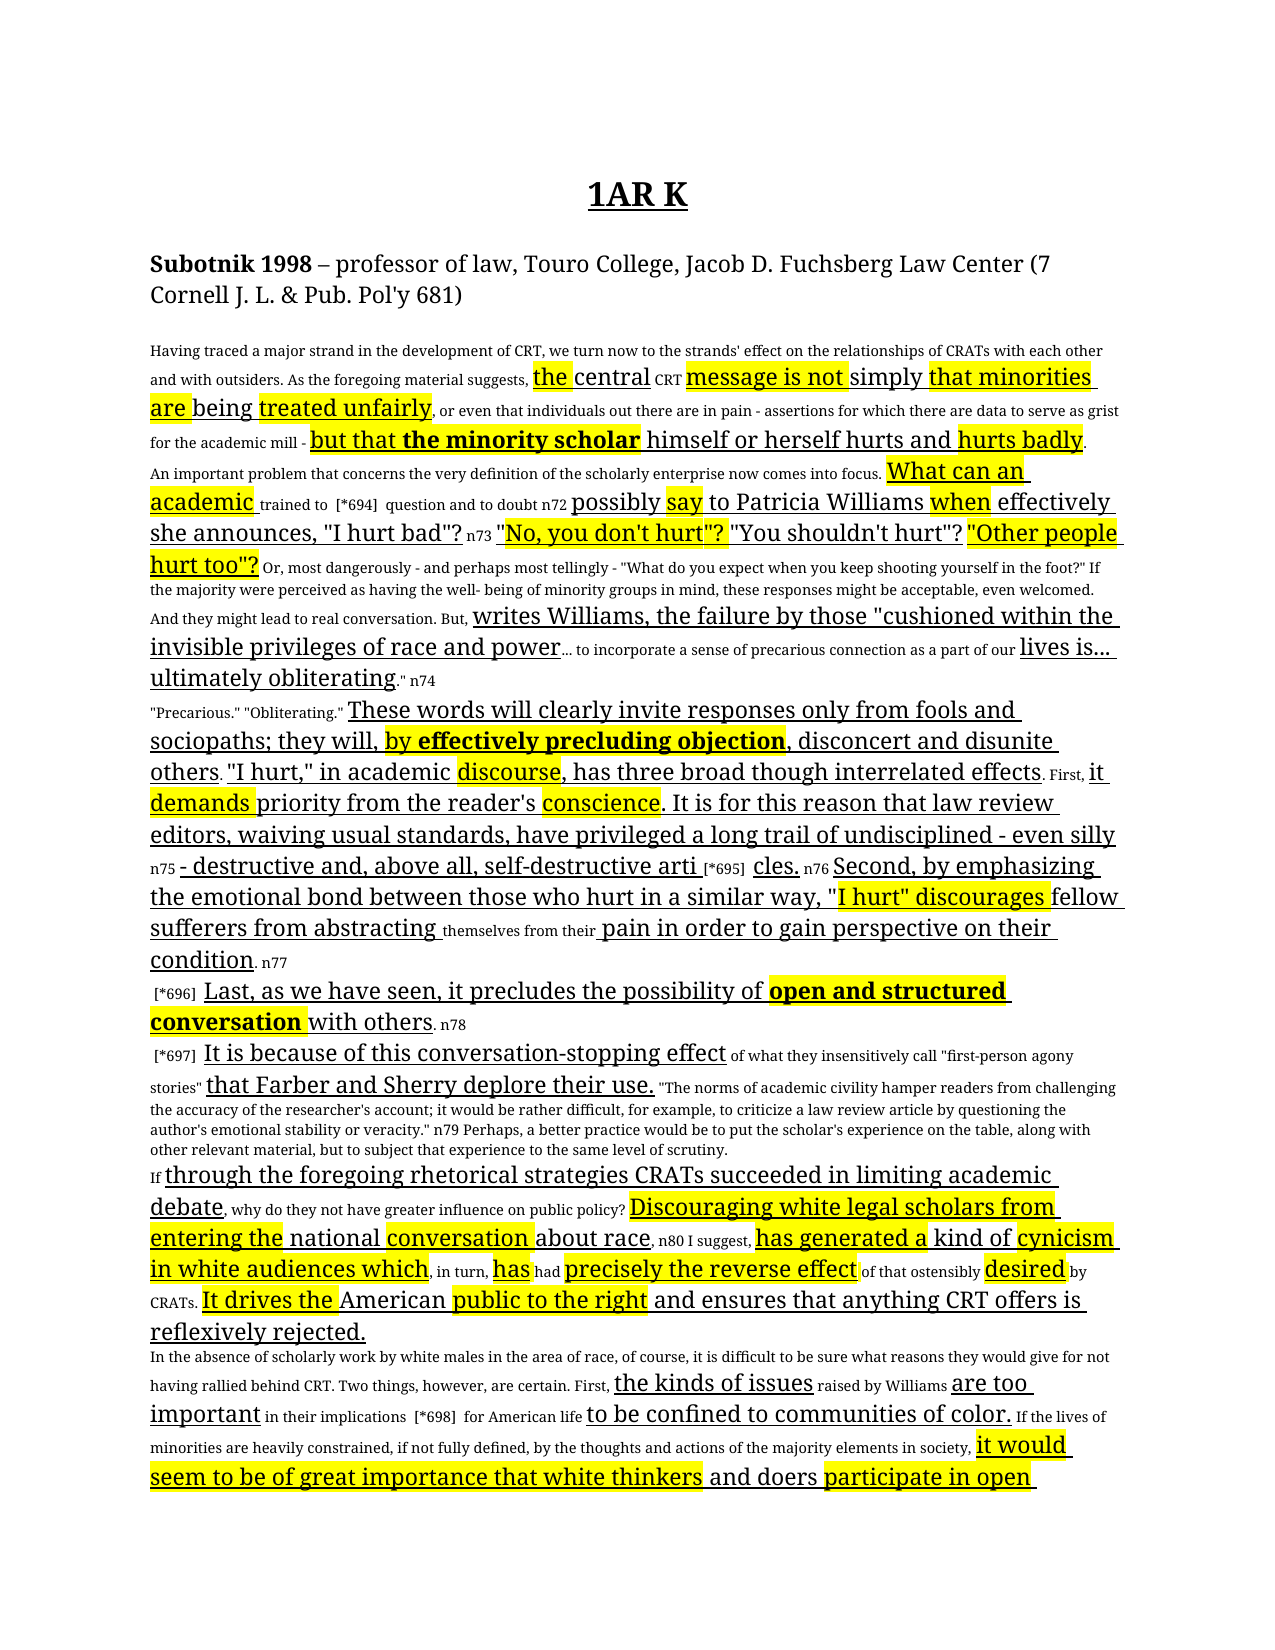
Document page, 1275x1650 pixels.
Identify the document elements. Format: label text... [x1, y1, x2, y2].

text [*696] Last, as we have seen, it precludes the possibility of open and structured conversation with others. n78 [150, 975, 1125, 1037]
subtitle 1ar k [150, 171, 1125, 216]
text "Precarious." "Obliterating." These words will clearly invite responses only from fools and sociopaths; they will, by effectively precluding objection, disconcert and disunite others. "I hurt," in academic discourse, has three broad though interrelated effects. First, it demands priority from the reader's conscience. It is for this reason that law review editors, waiving usual standards, have privileged a long trail of undisciplined - even silly n75 - destructive and, above all, self-destructive arti [*695] cles. n76 Second, by emphasizing the emotional bond between those who hurt in a similar way, "I hurt" discourages fellow sufferers from abstracting themselves from their pain in order to gain perspective on their condition. n77 [150, 693, 1125, 908]
text Subotnik 1998 – professor of law, Touro College, Jacob D. Fuchsberg Law Center (7 Cornell J. L. & Pub. Pol'y 681) [150, 247, 1125, 310]
text [*697] It is because of this conversation-stopping effect of what they insensitively call "first-person agony stories" that Farber and Sherry deplore their use. "The norms of academic civility hamper readers from challenging the accuracy of the researcher's account; it would be rather difficult, for example, to criticize a law review article by questioning the author's emotional stability or veracity." n79 Perhaps, a better practice would be to put the scholar's experience on the table, along with other relevant material, but to subject that experience to the same level of scrutiny. [150, 1037, 1125, 1159]
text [150, 1347, 1125, 1492]
text "Precarious." "Obliterating." These words will clearly invite responses only from fools and sociopaths; they will, by effectively precluding objection, disconcert and disunite others. "I hurt," in academic discourse, has three broad though interrelated effects. First, it demands priority from the reader's conscience. It is for this reason that law review editors, waiving usual standards, have privileged a long trail of undisciplined - even silly n75 - destructive and, above all, self-destructive arti [*695] cles. n76 Second, by emphasizing the emotional bond between those who hurt in a similar way, "I hurt" discourages fellow sufferers from abstracting themselves from their pain in order to gain perspective on their condition. n77 [150, 909, 1125, 975]
text An important problem that concerns the very definition of the scholarly enterprise now comes into focus. What can an academic trained to [*694] question and to doubt n72 possibly say to Patricia Williams when effectively she announces, "I hurt bad"? n73 "No, you don't hurt"? "You shouldn't hurt"? "Other people hurt too"? Or, most dangerously - and perhaps most tellingly - "What do you expect when you keep shooting yourself in the foot?" If the majority were perceived as having the well- being of minority groups in mind, these responses might be acceptable, even welcomed. And they might lead to real conversation. But, writes Williams, the failure by those "cushioned within the invisible privileges of race and power... to incorporate a sense of precarious connection as a part of our lives is... ultimately obliterating." n74 [150, 455, 1125, 693]
text Having traced a major strand in the development of CRT, we turn now to the strands' effect on the relationships of CRATs with each other and with outsiders. As the foregoing material suggests, the central CRT message is not simply that minorities are being treated unfairly, or even that individuals out there are in pain - assertions for which there are data to serve as grist for the academic mill - but that the minority scholar himself or herself hurts and hurts badly. [150, 341, 1125, 455]
text If through the foregoing rhetorical strategies CRATs succeeded in limiting academic debate, why do they not have greater influence on public policy? Discouraging white legal scholars from entering the national conversation about race, n80 I suggest, has generated a kind of cynicism in white audiences which, in turn, has had precisely the reverse effect of that ostensibly desired by CRATs. It drives the American public to the right and ensures that anything CRT offers is reflexively rejected. [150, 1159, 1125, 1347]
